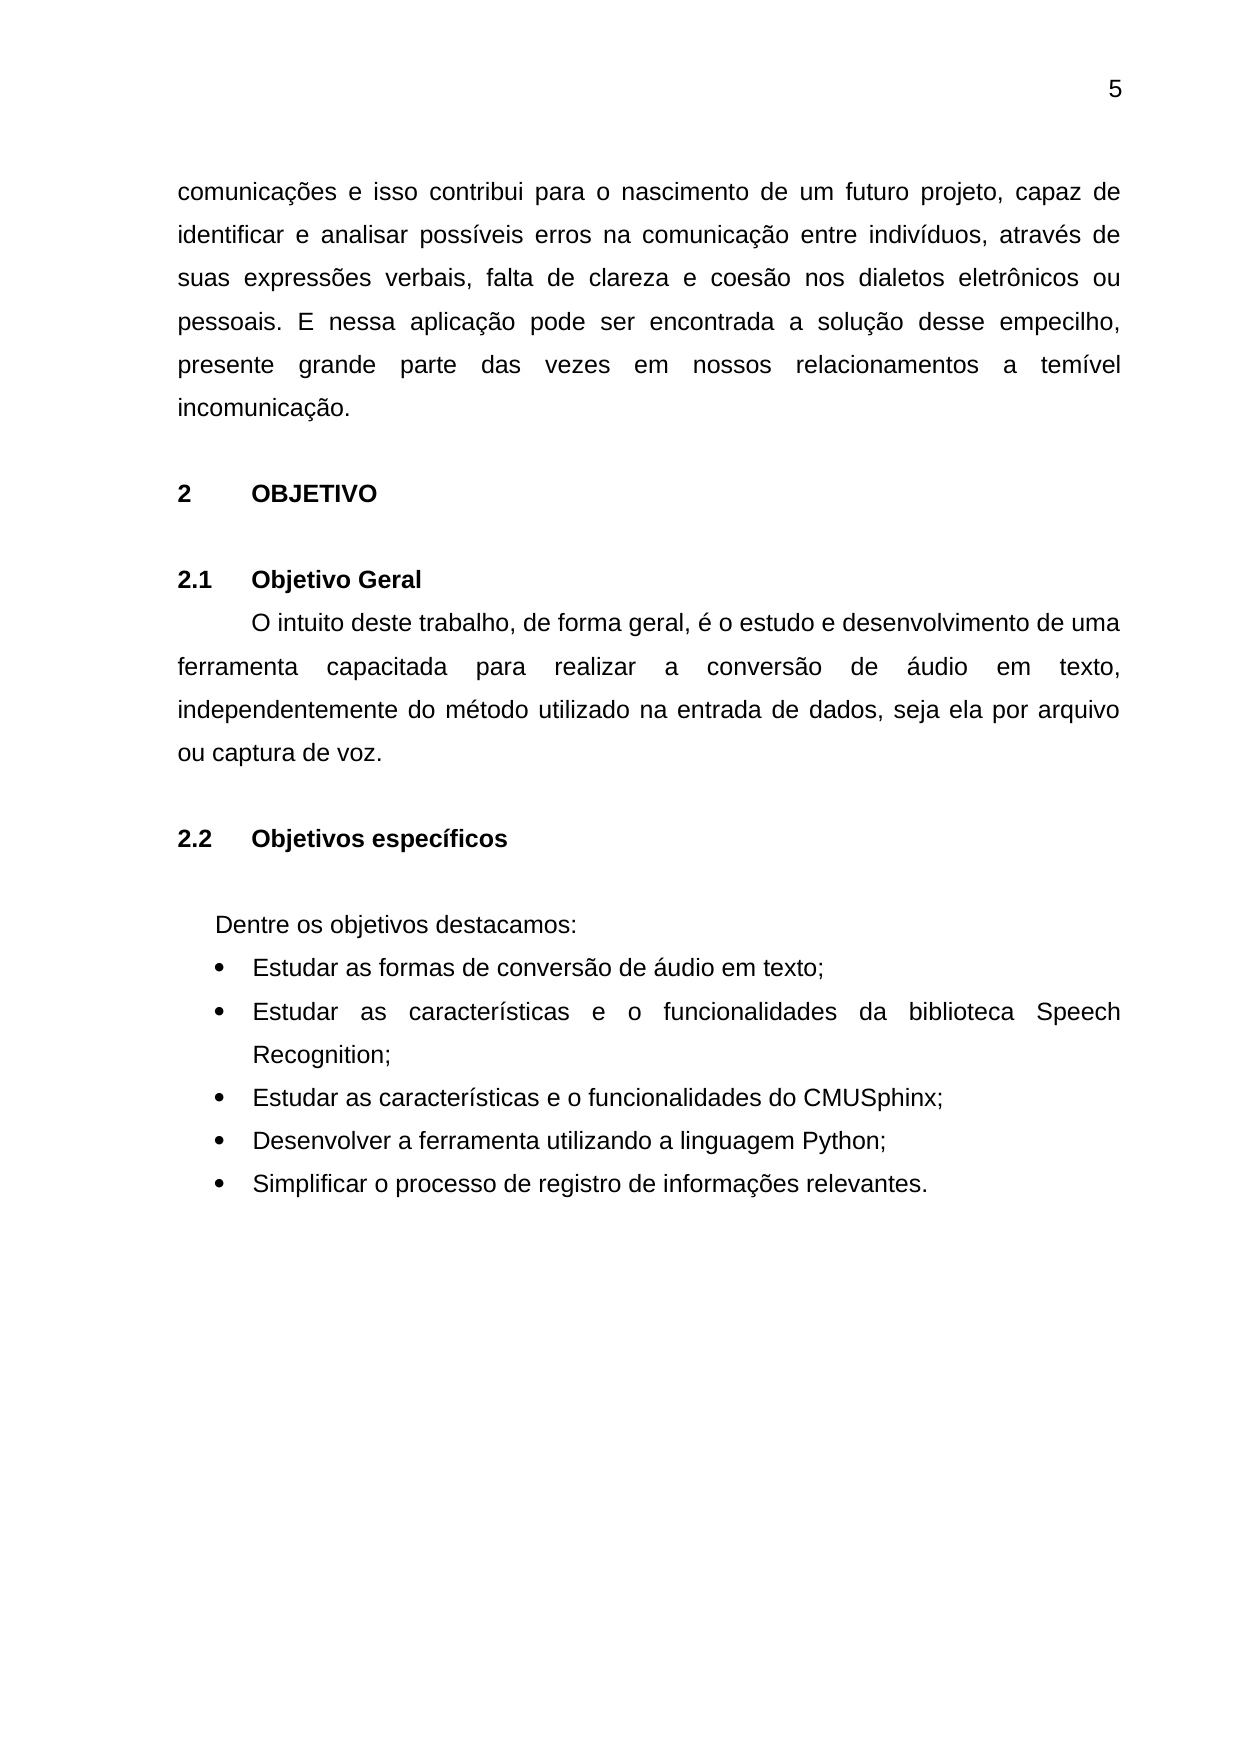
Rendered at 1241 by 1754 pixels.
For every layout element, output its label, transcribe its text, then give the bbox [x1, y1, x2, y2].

subtitle 2.1 Objetivo Geral [177, 565, 1122, 594]
text Dentre os objetivos destacamos: [177, 910, 1122, 939]
list Estudar as formas de conversão de áudio em texto; [215, 953, 1122, 982]
list Estudar as características e o funcionalidades do CMUSphinx; [215, 1083, 1122, 1112]
list Desenvolver a ferramenta utilizando a linguagem Python; [215, 1126, 1122, 1155]
text O intuito deste trabalho, de forma geral, é o estudo e desenvolvimento de uma ferramenta capacitada para realizar a conversão de áudio em texto, independentemente do método utilizado na entrada de dados, seja ela por arquivo ou captura de voz. [177, 608, 1122, 767]
subtitle 2 OBJETIVO [177, 479, 1122, 508]
list Estudar as características e o funcionalidades da biblioteca Speech Recognition; [215, 997, 1122, 1069]
list Simplificar o processo de registro de informações relevantes. [215, 1169, 1122, 1198]
subtitle 2.2 Objetivos específicos [177, 824, 1122, 853]
